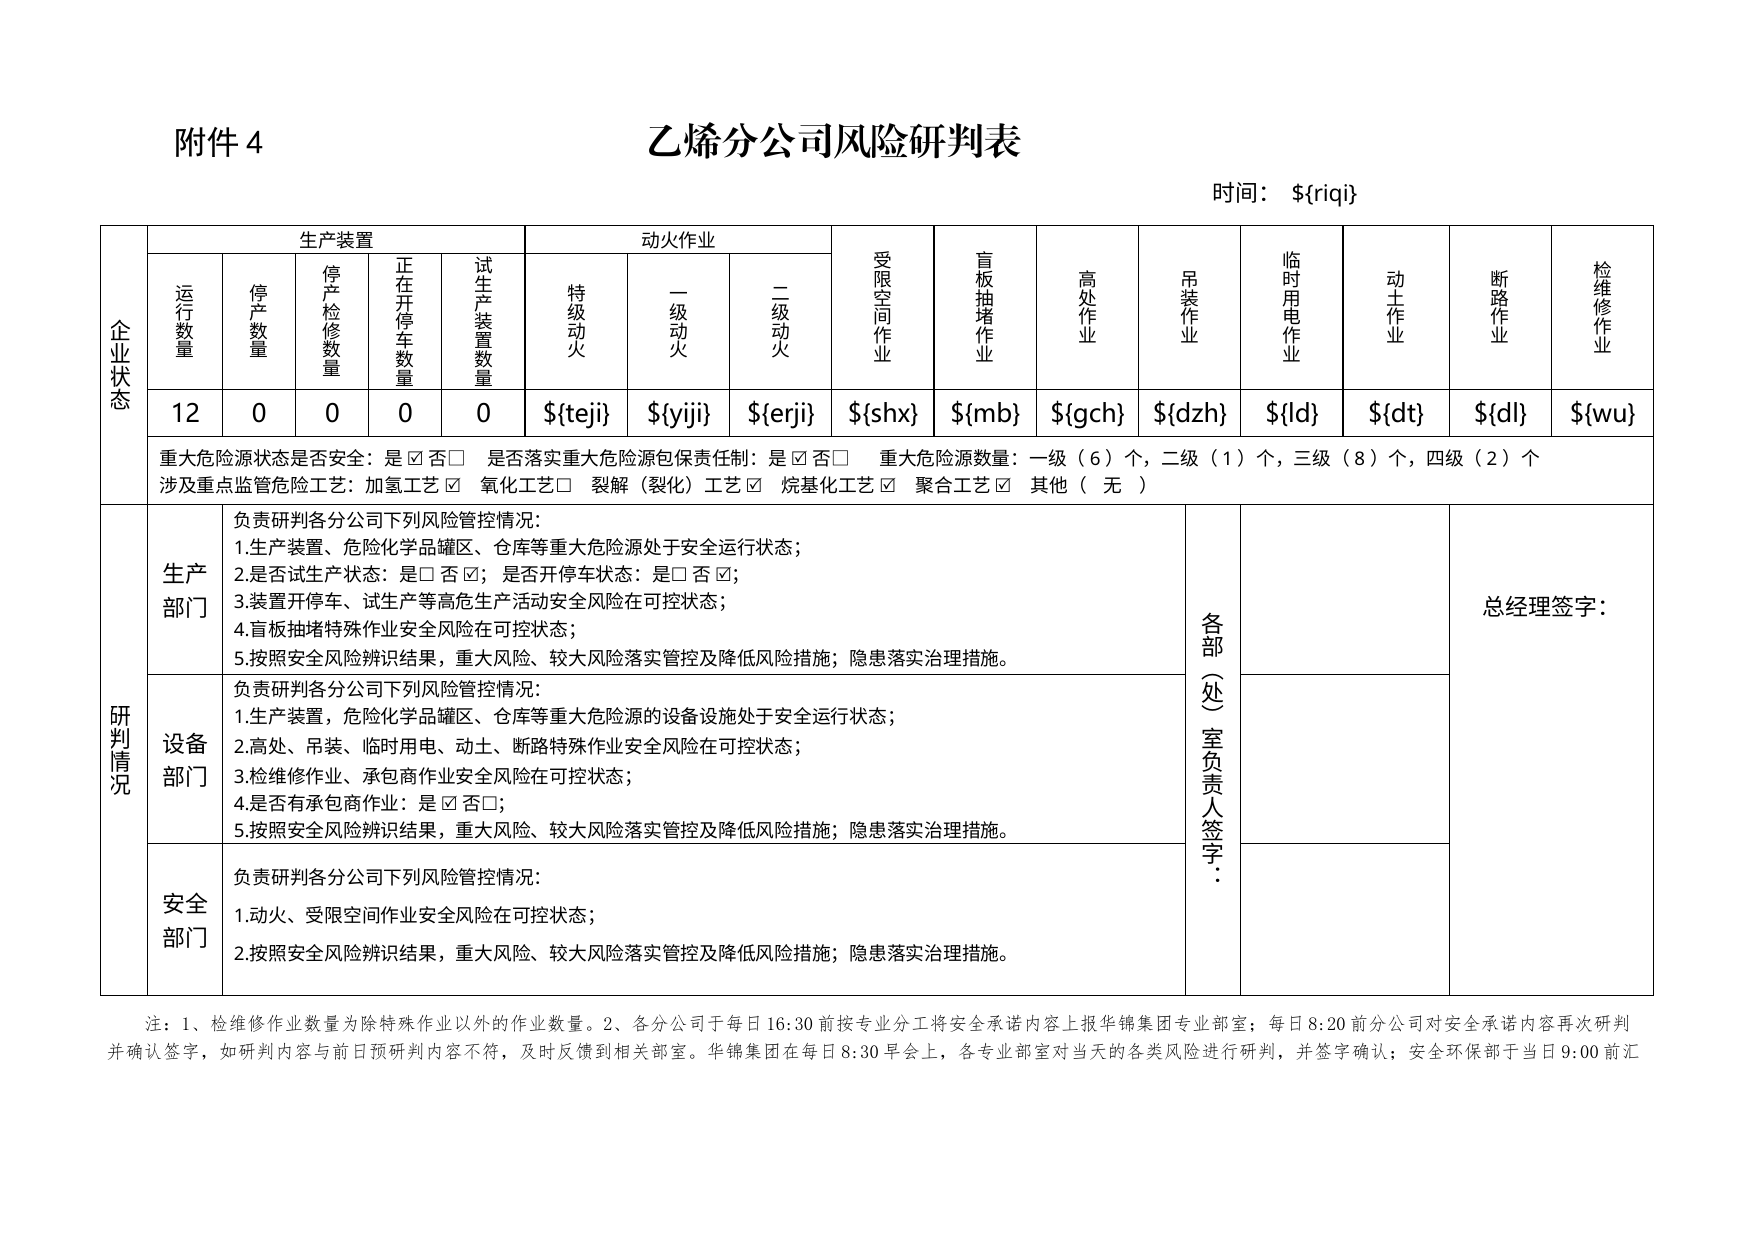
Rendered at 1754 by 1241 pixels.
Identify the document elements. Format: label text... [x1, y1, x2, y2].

table_cell ${dl} [1450, 390, 1551, 436]
table_cell 各部（处）室负责人签字： [1186, 505, 1240, 994]
table_cell 0 [223, 390, 295, 436]
table_header 受限空间作业 [832, 226, 933, 389]
table_cell 一级动火 [628, 254, 729, 389]
table_cell [1241, 505, 1449, 674]
table_cell 安全部门 [148, 844, 222, 994]
table_cell ${yiji} [628, 390, 729, 436]
table_cell 负责研判各分公司下列风险管控情况： 1.生产装置，危险化学品罐区、仓库等重大危险源的设备设施处于安全运行状态； 2.高处、吊装、临时用电、动土、断路特殊作业安全风险在可控状态； 3.检维修作业、承包商作业安全风险在可控状态； 4.是否有承包商作业：是 否； 5.按照安全风险辨识结果，重大风险、较大风险落实管控及降低风险措施；隐患落实治理措施。 [223, 675, 1185, 843]
table_cell 负责研判各分公司下列风险管控情况： 1.动火、受限空间作业安全风险在可控状态； 2.按照安全风险辨识结果，重大风险、较大风险落实管控及降低风险措施；隐患落实治理措施。 [223, 844, 1185, 994]
table_cell 0 [442, 390, 524, 436]
table_cell 设备部门 [148, 675, 222, 843]
table_cell [1241, 675, 1449, 843]
table_cell 运行数量 [148, 254, 222, 389]
table_header 检维修作业 [1552, 226, 1653, 389]
table_header 盲板抽堵作业 [935, 226, 1036, 389]
table_cell 0 [369, 390, 441, 436]
text 时间： ${riqi} [106, 175, 1648, 208]
table_cell ${erji} [730, 390, 831, 436]
table_cell 特级动火 [526, 254, 627, 389]
table_cell 12 [148, 390, 222, 436]
table_cell 停产检修数量 [296, 254, 368, 389]
table_header 动土作业 [1344, 226, 1449, 389]
table_header 吊装作业 [1139, 226, 1240, 389]
table_cell ${gch} [1037, 390, 1138, 436]
table_header 断路作业 [1450, 226, 1551, 389]
table_cell 生产部门 [148, 505, 222, 674]
table_header 临时用电作业 [1241, 226, 1342, 389]
table_cell ${mb} [935, 390, 1036, 436]
table_cell ${dt} [1344, 390, 1449, 436]
table_cell 0 [296, 390, 368, 436]
table_header 企业状态 [101, 226, 147, 504]
table_cell 正在开停车数量 [369, 254, 441, 389]
table_cell 二级动火 [730, 254, 831, 389]
table_cell ${wu} [1552, 390, 1653, 436]
table_cell [1241, 844, 1449, 994]
table_header 高处作业 [1037, 226, 1138, 389]
text 附件4 乙烯分公司风险研判表 [106, 121, 1648, 162]
table_cell 停产数量 [223, 254, 295, 389]
table_cell 重大危险源状态是否安全：是 否□ 是否落实重大危险源包保责任制：是 否□ 重大危险源数量：一级（ 6 ）个，二级（ 1 ）个，三级（ 8 ）个，四级（ 2 ）个 涉及重点监管危险工艺：加氢工艺 氧化工艺 裂解（裂化）工艺 烷基化工艺 聚合工艺 其他（ 无 ） [148, 437, 1653, 504]
table_cell ${shx} [832, 390, 933, 436]
table_cell ${ld} [1241, 390, 1342, 436]
table_header 动火作业 [526, 226, 831, 253]
table_cell ${teji} [526, 390, 627, 436]
table_cell ${dzh} [1139, 390, 1240, 436]
table_cell 研判情况 [101, 505, 147, 994]
table_cell 负责研判各分公司下列风险管控情况： 1.生产装置、危险化学品罐区、仓库等重大危险源处于安全运行状态； 2.是否试生产状态：是 否； 是否开停车状态：是 否； 3.装置开停车、试生产等高危生产活动安全风险在可控状态； 4.盲板抽堵特殊作业安全风险在可控状态； 5.按照安全风险辨识结果，重大风险、较大风险落实管控及降低风险措施；隐患落实治理措施。 [223, 505, 1185, 674]
table_cell 试生产装置数量 [442, 254, 524, 389]
table_cell 总经理签字： [1450, 505, 1653, 994]
table_header 生产装置 [148, 226, 524, 253]
